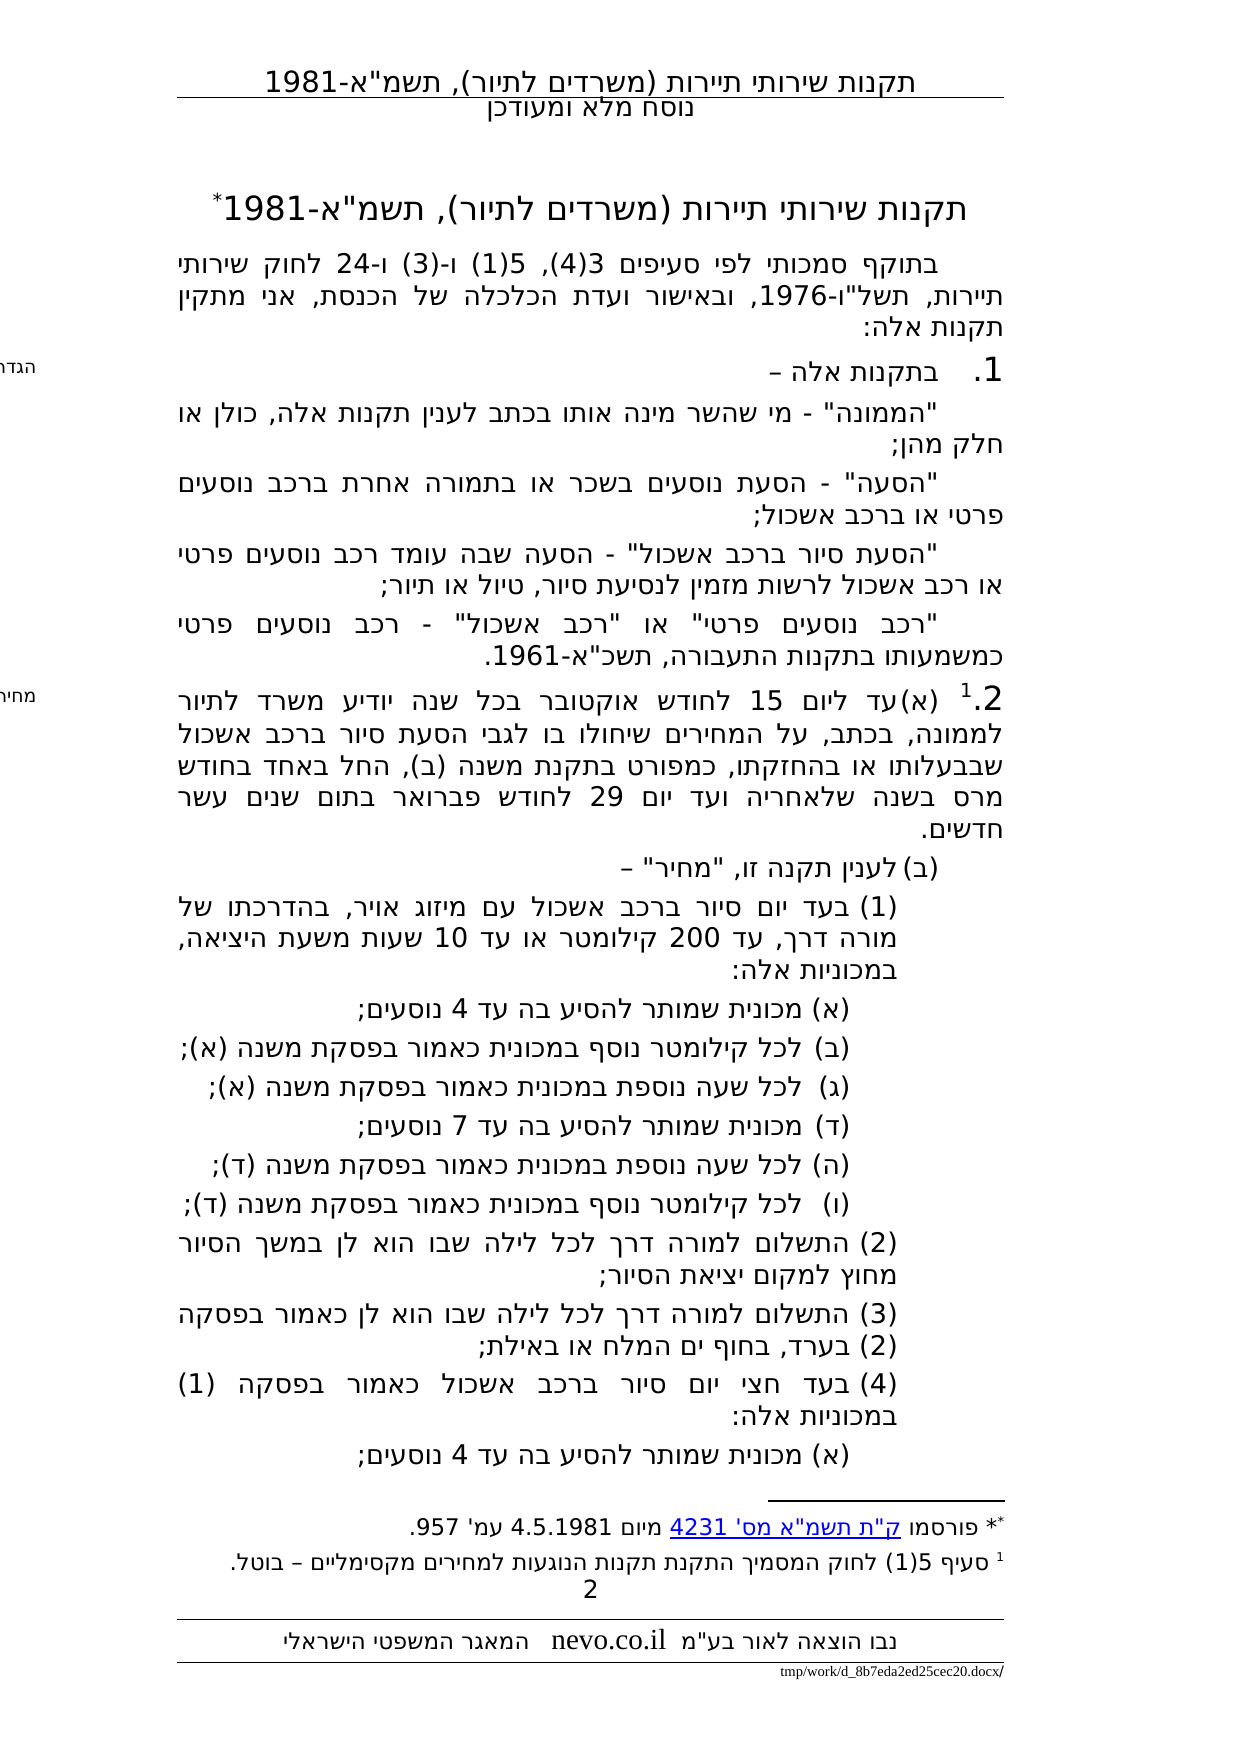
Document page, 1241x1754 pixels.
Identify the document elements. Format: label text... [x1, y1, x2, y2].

text "רכב נוסעים פרטי" או "רכב אשכול" - רכב נוסעים פרטי כמשמעותו בתקנות התעבורה, תשכ"א-1961. [177, 609, 1004, 672]
text (א) מכונית שמותר להסיע בה עד 4 נוסעים; [177, 1439, 851, 1471]
text "הסעה" - הסעת נוסעים בשכר או בתמורה אחרת ברכב נוסעים פרטי או ברכב אשכול; [177, 467, 1004, 531]
text 1. בתקנות אלה – [177, 351, 1004, 389]
text "הממונה" - מי שהשר מינה אותו בכתב לענין תקנות אלה, כולן או חלק מהן; [177, 397, 1004, 460]
text (ב) לענין תקנה זו, "מחיר" – [177, 852, 1004, 883]
text בתוקף סמכותי לפי סעיפים 3(4), 5(1) ו-(3) ו-24 לחוק שירותי תיירות, תשל"ו-1976, ובאישור ועדת הכלכלה של הכנסת, אני מתקין תקנות אלה: [177, 248, 1004, 343]
text (ב) לכל קילומטר נוסף במכונית כאמור בפסקת משנה (א); [177, 1032, 851, 1064]
text "הסעת סיור ברכב אשכול" - הסעה שבה עומד רכב נוסעים פרטי או רכב אשכול לרשות מזמין לנסיעת סיור, טיול או תיור; [177, 538, 1004, 601]
text (ד) מכונית שמותר להסיע בה עד 7 נוסעים; [177, 1110, 851, 1142]
text (3) התשלום למורה דרך לכל לילה שבו הוא לן כאמור בפסקה (2) בערד, בחוף ים המלח או באילת; [177, 1298, 898, 1361]
text 2. (א) עד ליום 15 לחודש אוקטובר בכל שנה יודיע משרד לתיור לממונה, בכתב, על המחירים שיחולו בו לגבי הסעת סיור ברכב אשכול שבבעלותו או בהחזקתו, כמפורט בתקנת משנה (ב), החל באחד בחודש מרס בשנה שלאחריה ועד יום 29 לחודש פברואר בתום שנים עשר חדשים. [177, 679, 1004, 844]
text (א) מכונית שמותר להסיע בה עד 4 נוסעים; [177, 993, 851, 1025]
text (ו) לכל קילומטר נוסף במכונית כאמור בפסקת משנה (ד); [177, 1188, 851, 1220]
text (1) בעד יום סיור ברכב אשכול עם מיזוג אויר, בהדרכתו של מורה דרך, עד 200 קילומטר או עד 10 שעות משעת היציאה, במכוניות אלה: [177, 891, 898, 986]
text (ה) לכל שעה נוספת במכונית כאמור בפסקת משנה (ד); [177, 1149, 851, 1181]
text (ג) לכל שעה נוספת במכונית כאמור בפסקת משנה (א); [177, 1071, 851, 1103]
text (2) התשלום למורה דרך לכל לילה שבו הוא לן במשך הסיור מחוץ למקום יציאת הסיור; [177, 1228, 898, 1291]
text (4) בעד חצי יום סיור ברכב אשכול כאמור בפסקה (1) במכוניות אלה: [177, 1369, 898, 1432]
text תקנות שירותי תיירות (משרדים לתיור), תשמ"א-1981* [177, 189, 1004, 228]
